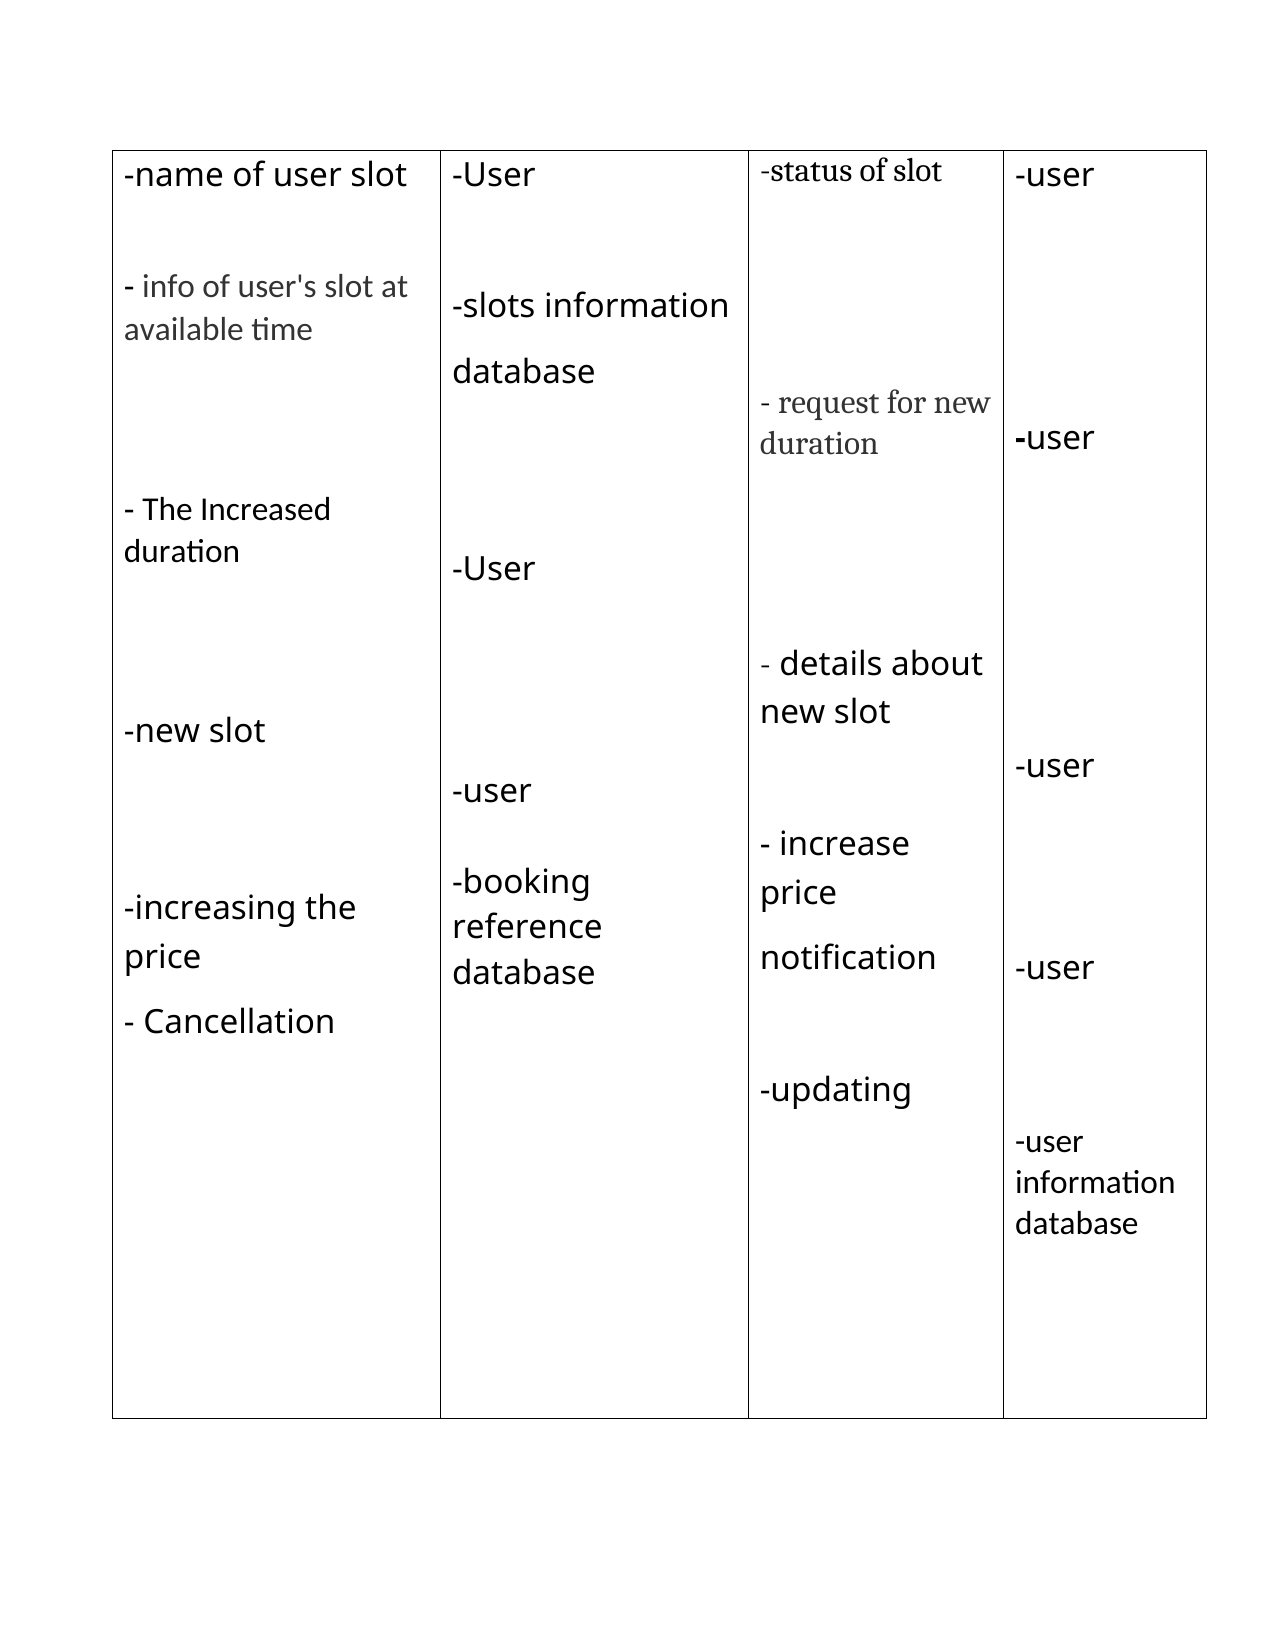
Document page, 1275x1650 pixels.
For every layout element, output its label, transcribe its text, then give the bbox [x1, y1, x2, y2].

table_cell -User -slots information database -User -user -booking reference database [441, 151, 748, 1418]
table_cell -name of user slot - info of user's slot at available time - The Increased duration -new slot -increasing the price - Cancellation [113, 151, 440, 1418]
table_cell -user -user -user -user -user information database [1004, 151, 1206, 1418]
table_cell -status of slot - request for new duration - details about new slot - increase price notification -updating [749, 151, 1003, 1418]
